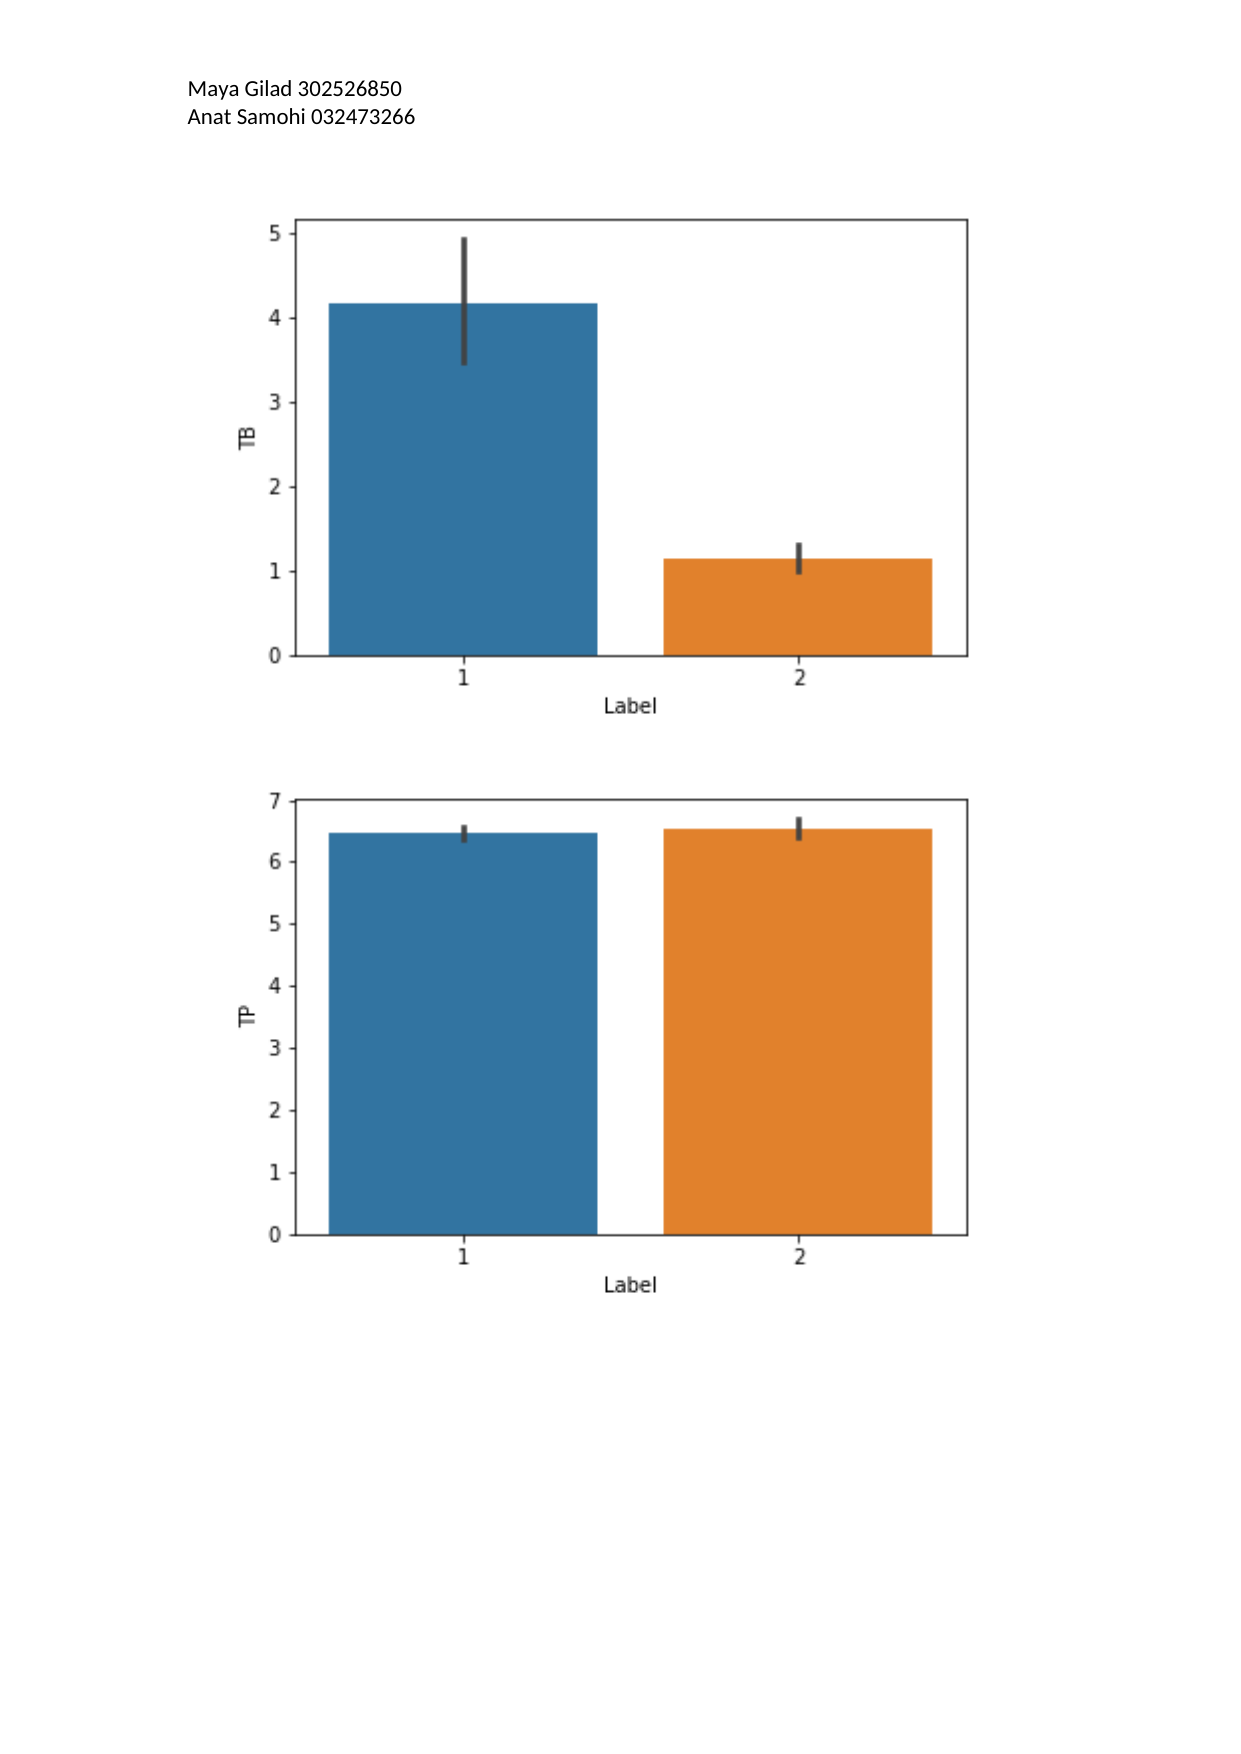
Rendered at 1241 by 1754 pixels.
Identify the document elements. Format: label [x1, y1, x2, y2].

picture [187, 149, 1053, 728]
picture [187, 729, 1053, 1307]
